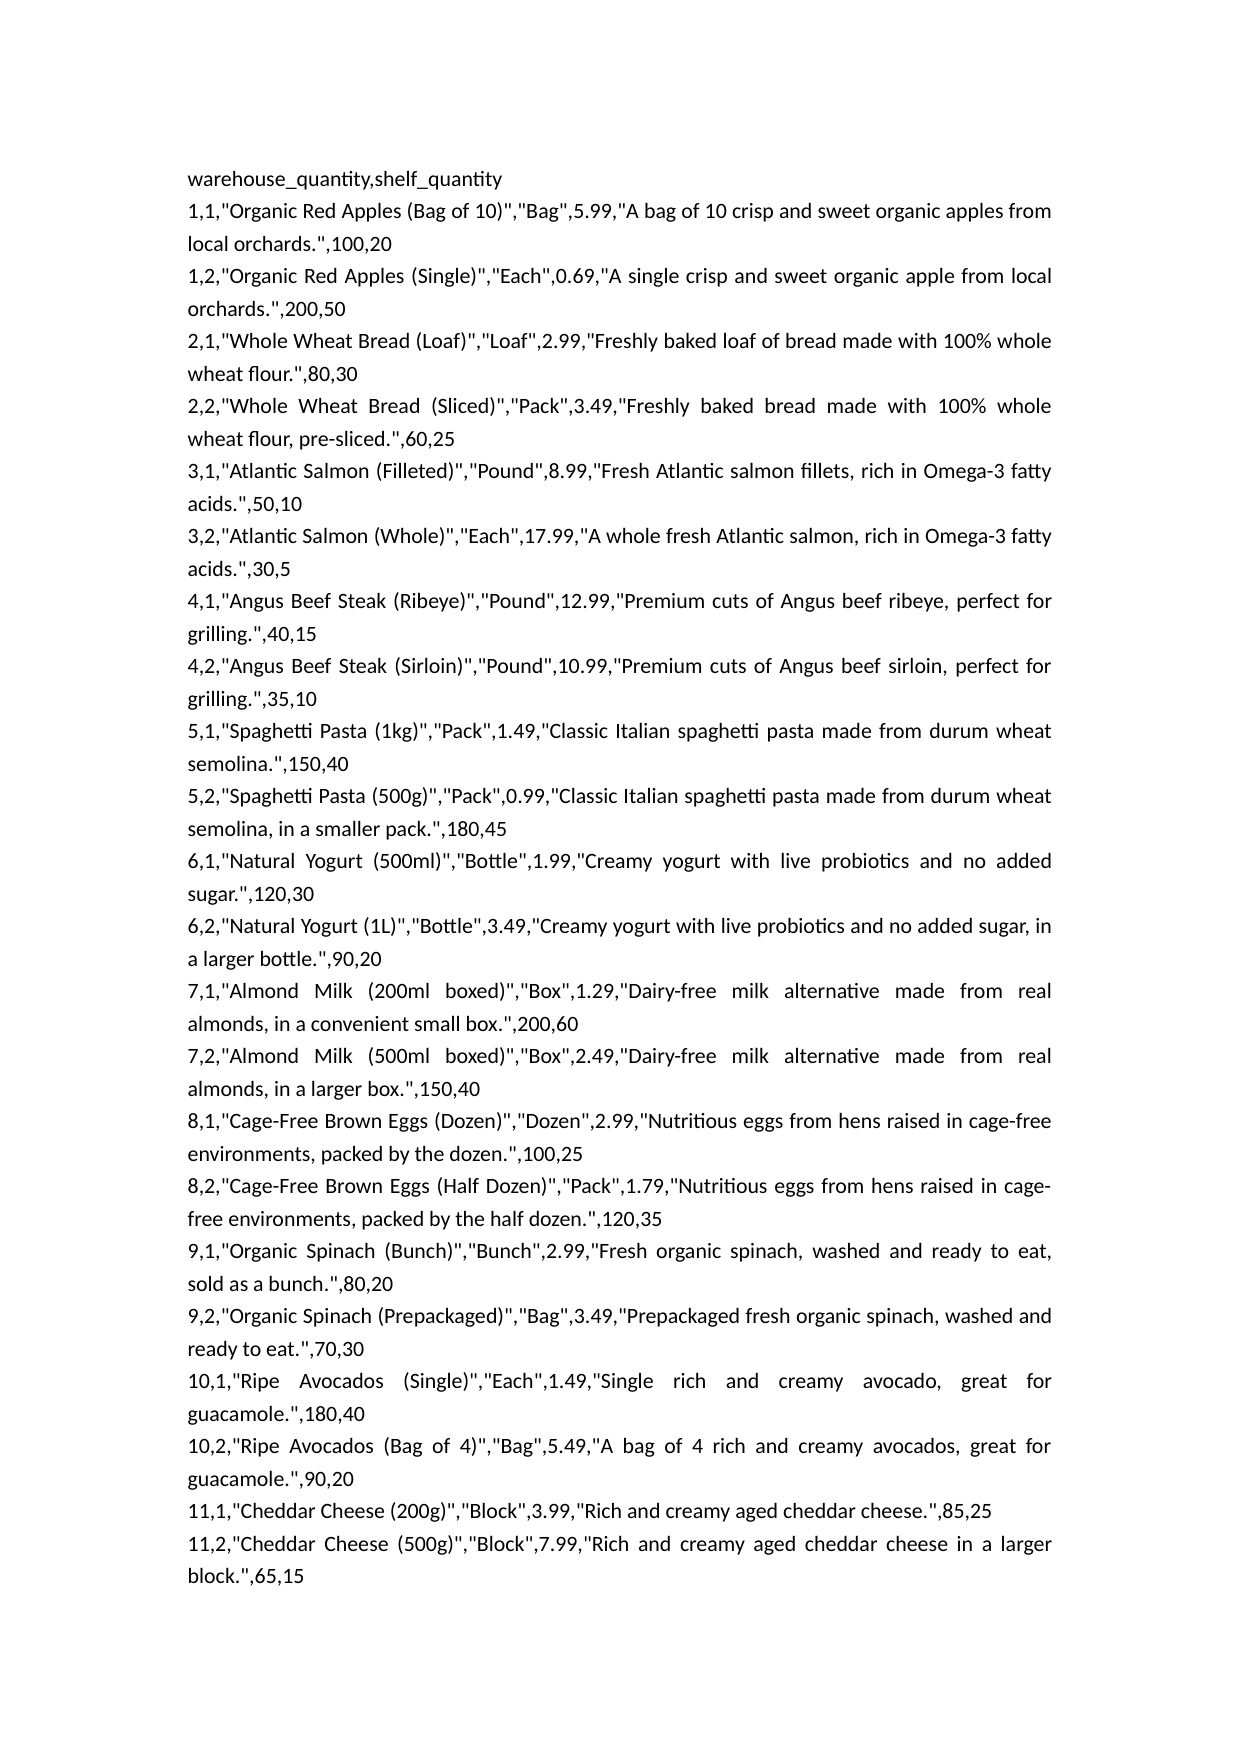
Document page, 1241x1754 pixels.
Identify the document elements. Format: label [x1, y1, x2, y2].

text [187, 162, 1053, 1592]
